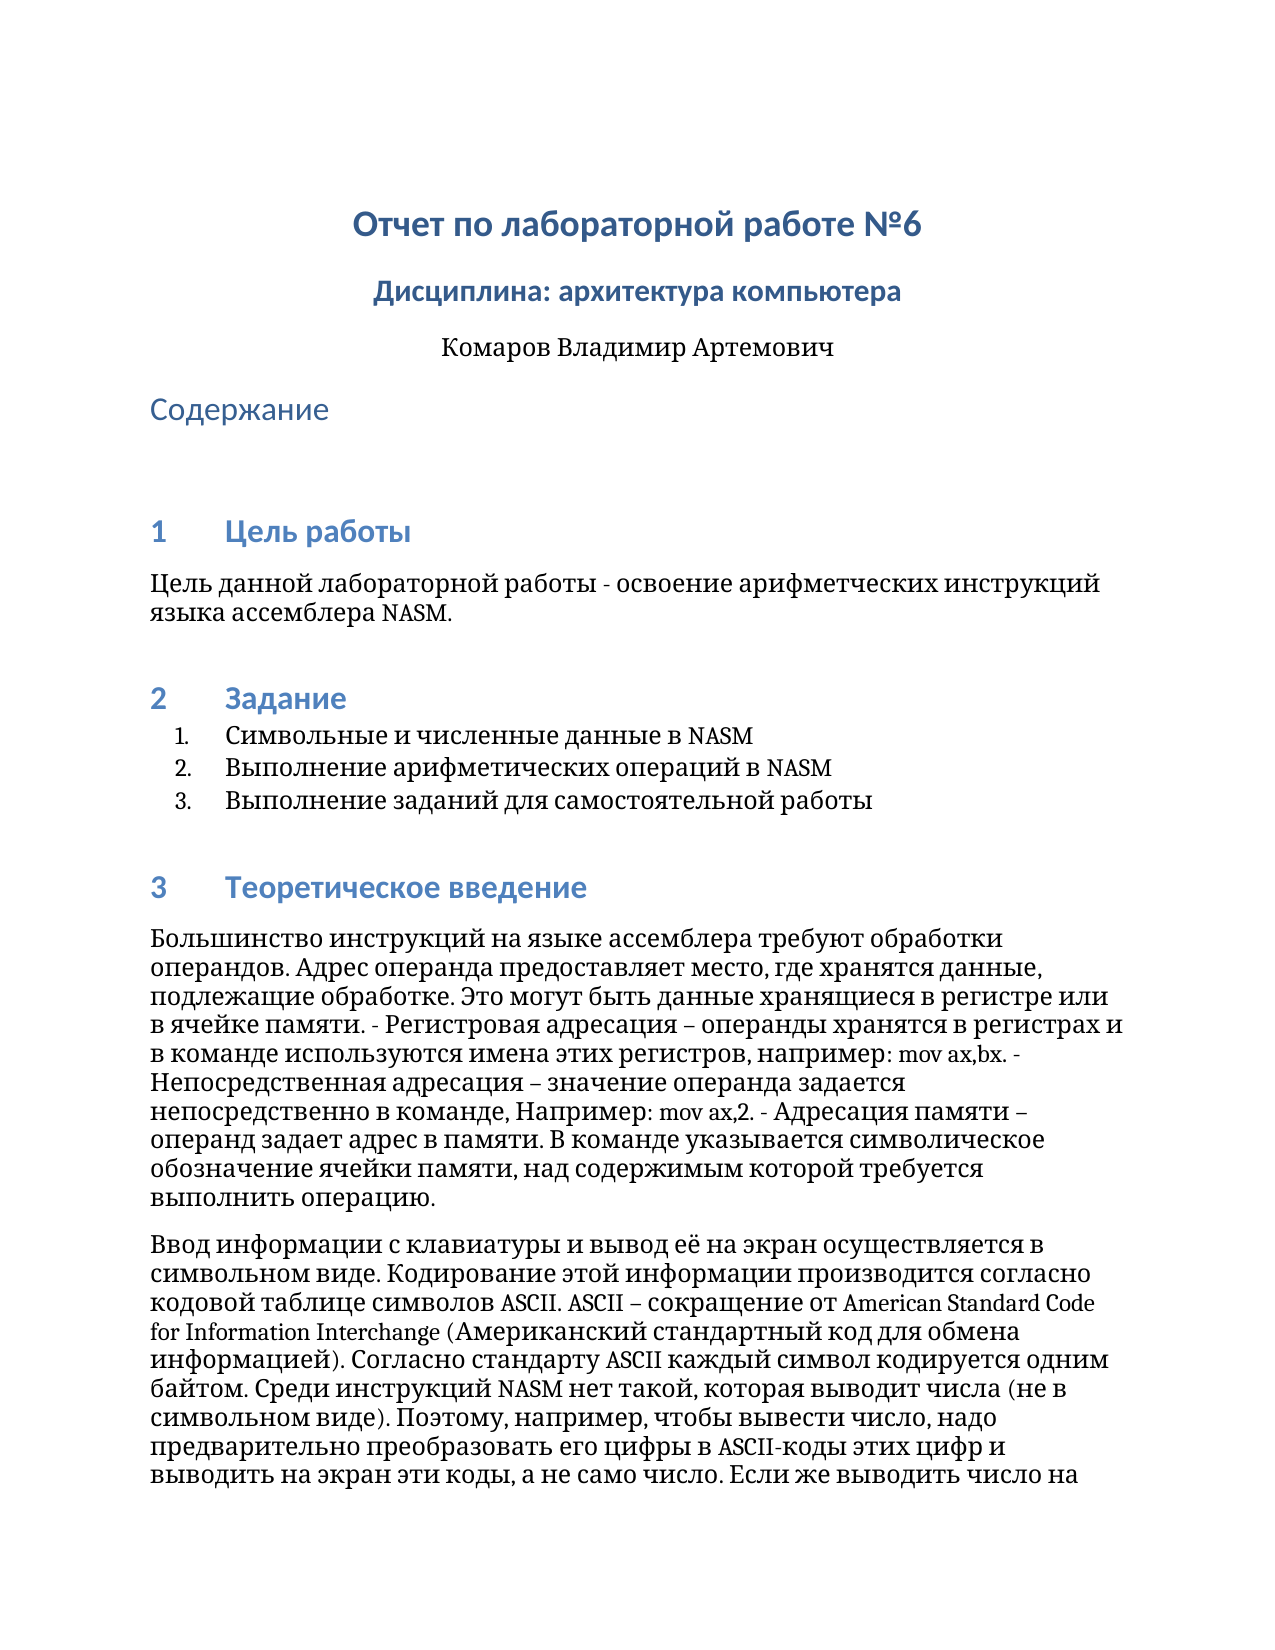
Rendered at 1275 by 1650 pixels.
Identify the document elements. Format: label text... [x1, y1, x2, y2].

list Выполнение заданий для самостоятельной работы [175, 787, 1125, 816]
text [150, 1231, 1125, 1490]
subtitle 1 Цель работы [150, 510, 1125, 551]
title Отчет по лабораторной работе №6 [150, 200, 1125, 246]
text Большинство инструкций на языке ассемблера требуют обработки операндов. Адрес операнда предоставляет место, где хранятся данные, подлежащие обработке. Это могут быть данные хранящиеся в регистре или в ячейке памяти. - Регистровая адресация – операнды хранятся в регистрах и в команде используются имена этих регистров, например: mov ax,bx. - Непосредственная адресация – значение операнда задается непосредственно в команде, Например: mov ax,2. - Адресация памяти – операнд задает адрес в памяти. В команде указывается символическое обозначение ячейки памяти, над содержимым которой требуется выполнить операцию. [150, 925, 1125, 1213]
text Комаров Владимир Артемович [150, 334, 1125, 363]
list Выполнение арифметических операций в NASM [175, 754, 1125, 783]
subtitle Дисциплина: архитектура компьютера [150, 271, 1125, 309]
text Цель данной лабораторной работы - освоение арифметческих инструкций языка ассемблера NASM. [150, 570, 1125, 627]
subtitle 3 Теоретическое введение [150, 866, 1125, 906]
subtitle 2 Задание [150, 677, 1125, 718]
list Символьные и численные данные в NASM [175, 722, 1125, 751]
